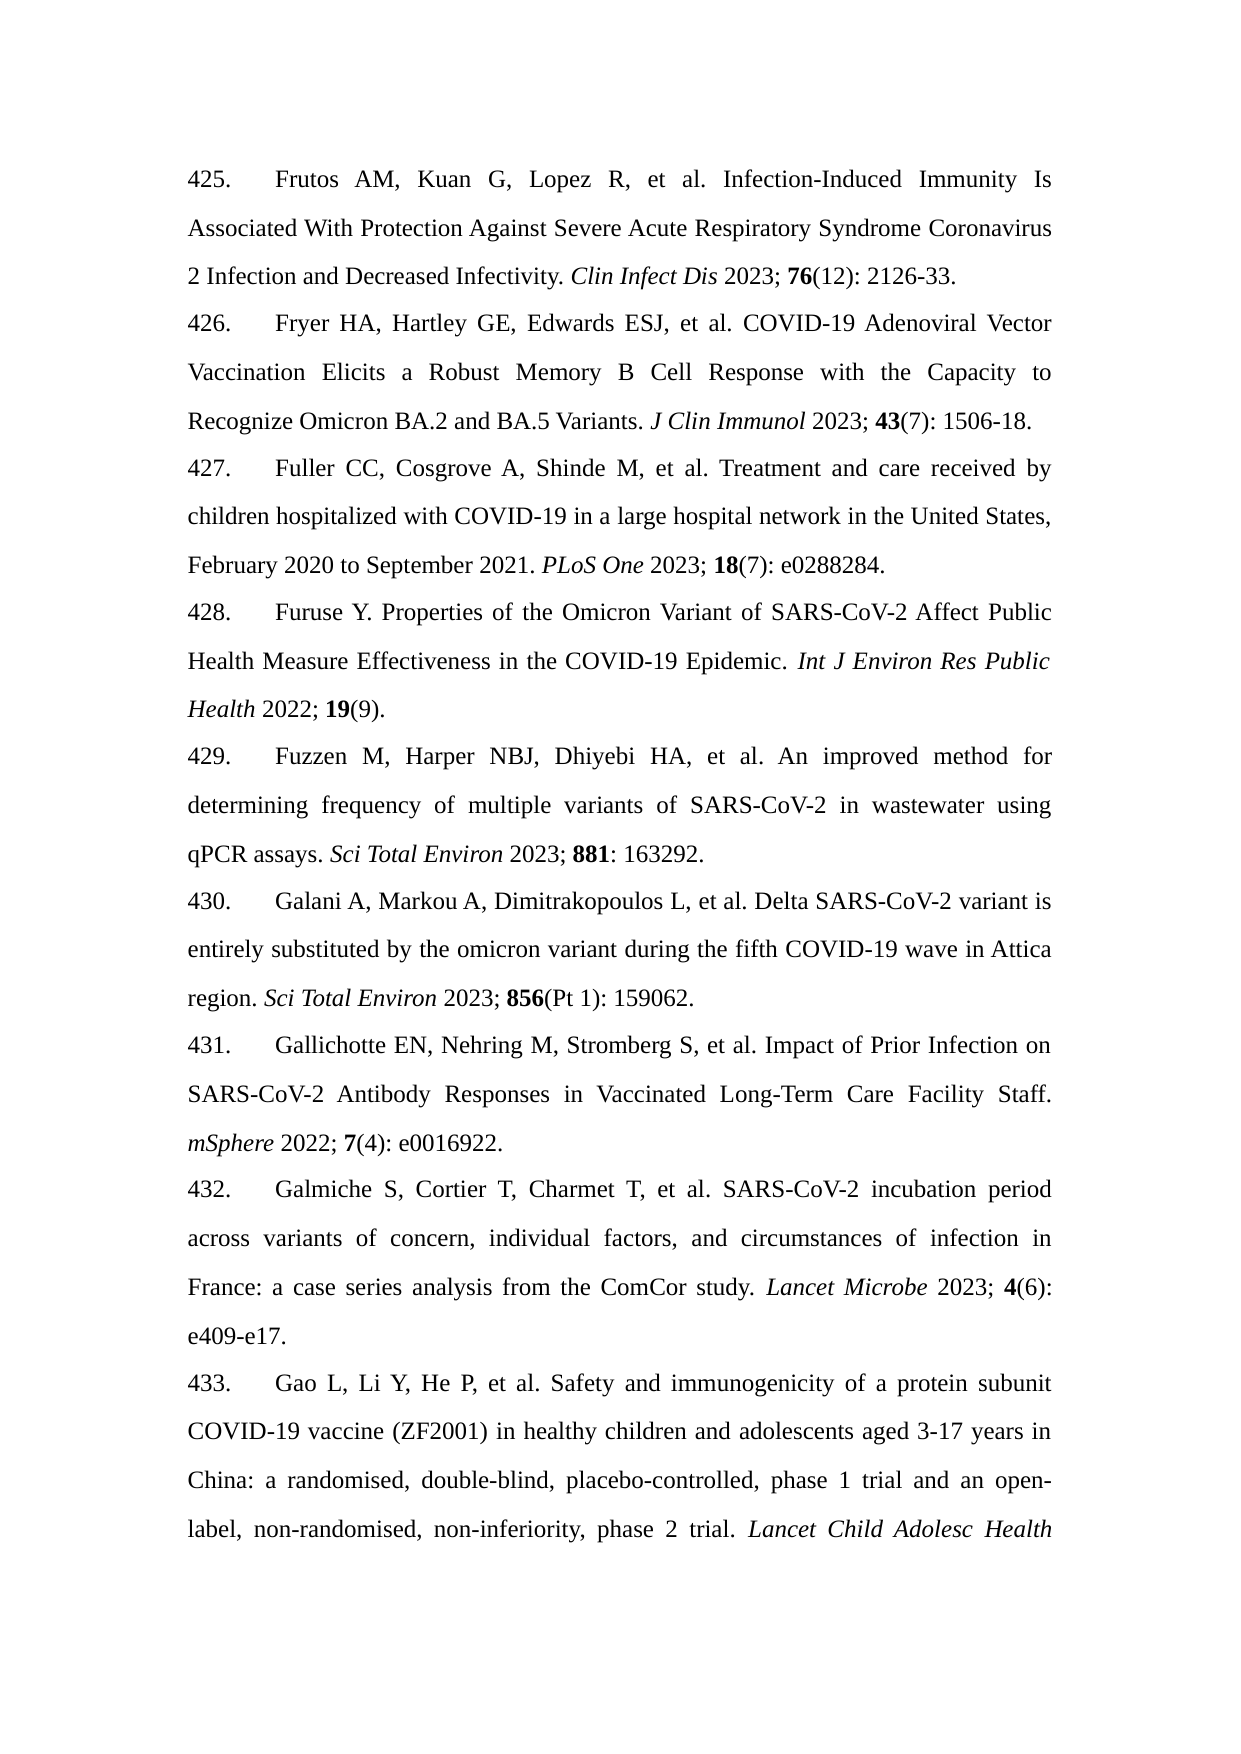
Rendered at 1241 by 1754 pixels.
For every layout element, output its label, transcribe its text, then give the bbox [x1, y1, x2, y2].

text 427. Fuller CC, Cosgrove A, Shinde M, et al. Treatment and care received by children hospitalized with COVID-19 in a large hospital network in the United States, February 2020 to September 2021. PLoS One 2023; 18(7): e0288284. [187, 451, 1053, 581]
text 425. Frutos AM, Kuan G, Lopez R, et al. Infection-Induced Immunity Is Associated With Protection Against Severe Acute Respiratory Syndrome Coronavirus 2 Infection and Decreased Infectivity. Clin Infect Dis 2023; 76(12): 2126-33. [187, 162, 1053, 292]
text 431. Gallichotte EN, Nehring M, Stromberg S, et al. Impact of Prior Infection on SARS-CoV-2 Antibody Responses in Vaccinated Long-Term Care Facility Staff. mSphere 2022; 7(4): e0016922. [187, 1028, 1053, 1158]
text 426. Fryer HA, Hartley GE, Edwards ESJ, et al. COVID-19 Adenoviral Vector Vaccination Elicits a Robust Memory B Cell Response with the Capacity to Recognize Omicron BA.2 and BA.5 Variants. J Clin Immunol 2023; 43(7): 1506-18. [187, 306, 1053, 436]
text 432. Galmiche S, Cortier T, Charmet T, et al. SARS-CoV-2 incubation period across variants of concern, individual factors, and circumstances of infection in France: a case series analysis from the ComCor study. Lancet Microbe 2023; 4(6): e409-e17. [187, 1173, 1053, 1351]
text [187, 1366, 1053, 1544]
text 429. Fuzzen M, Harper NBJ, Dhiyebi HA, et al. An improved method for determining frequency of multiple variants of SARS-CoV-2 in wastewater using qPCR assays. Sci Total Environ 2023; 881: 163292. [187, 739, 1053, 869]
text 430. Galani A, Markou A, Dimitrakopoulos L, et al. Delta SARS-CoV-2 variant is entirely substituted by the omicron variant during the fifth COVID-19 wave in Attica region. Sci Total Environ 2023; 856(Pt 1): 159062. [187, 884, 1053, 1014]
text 428. Furuse Y. Properties of the Omicron Variant of SARS-CoV-2 Affect Public Health Measure Effectiveness in the COVID-19 Epidemic. Int J Environ Res Public Health 2022; 19(9). [187, 595, 1053, 725]
